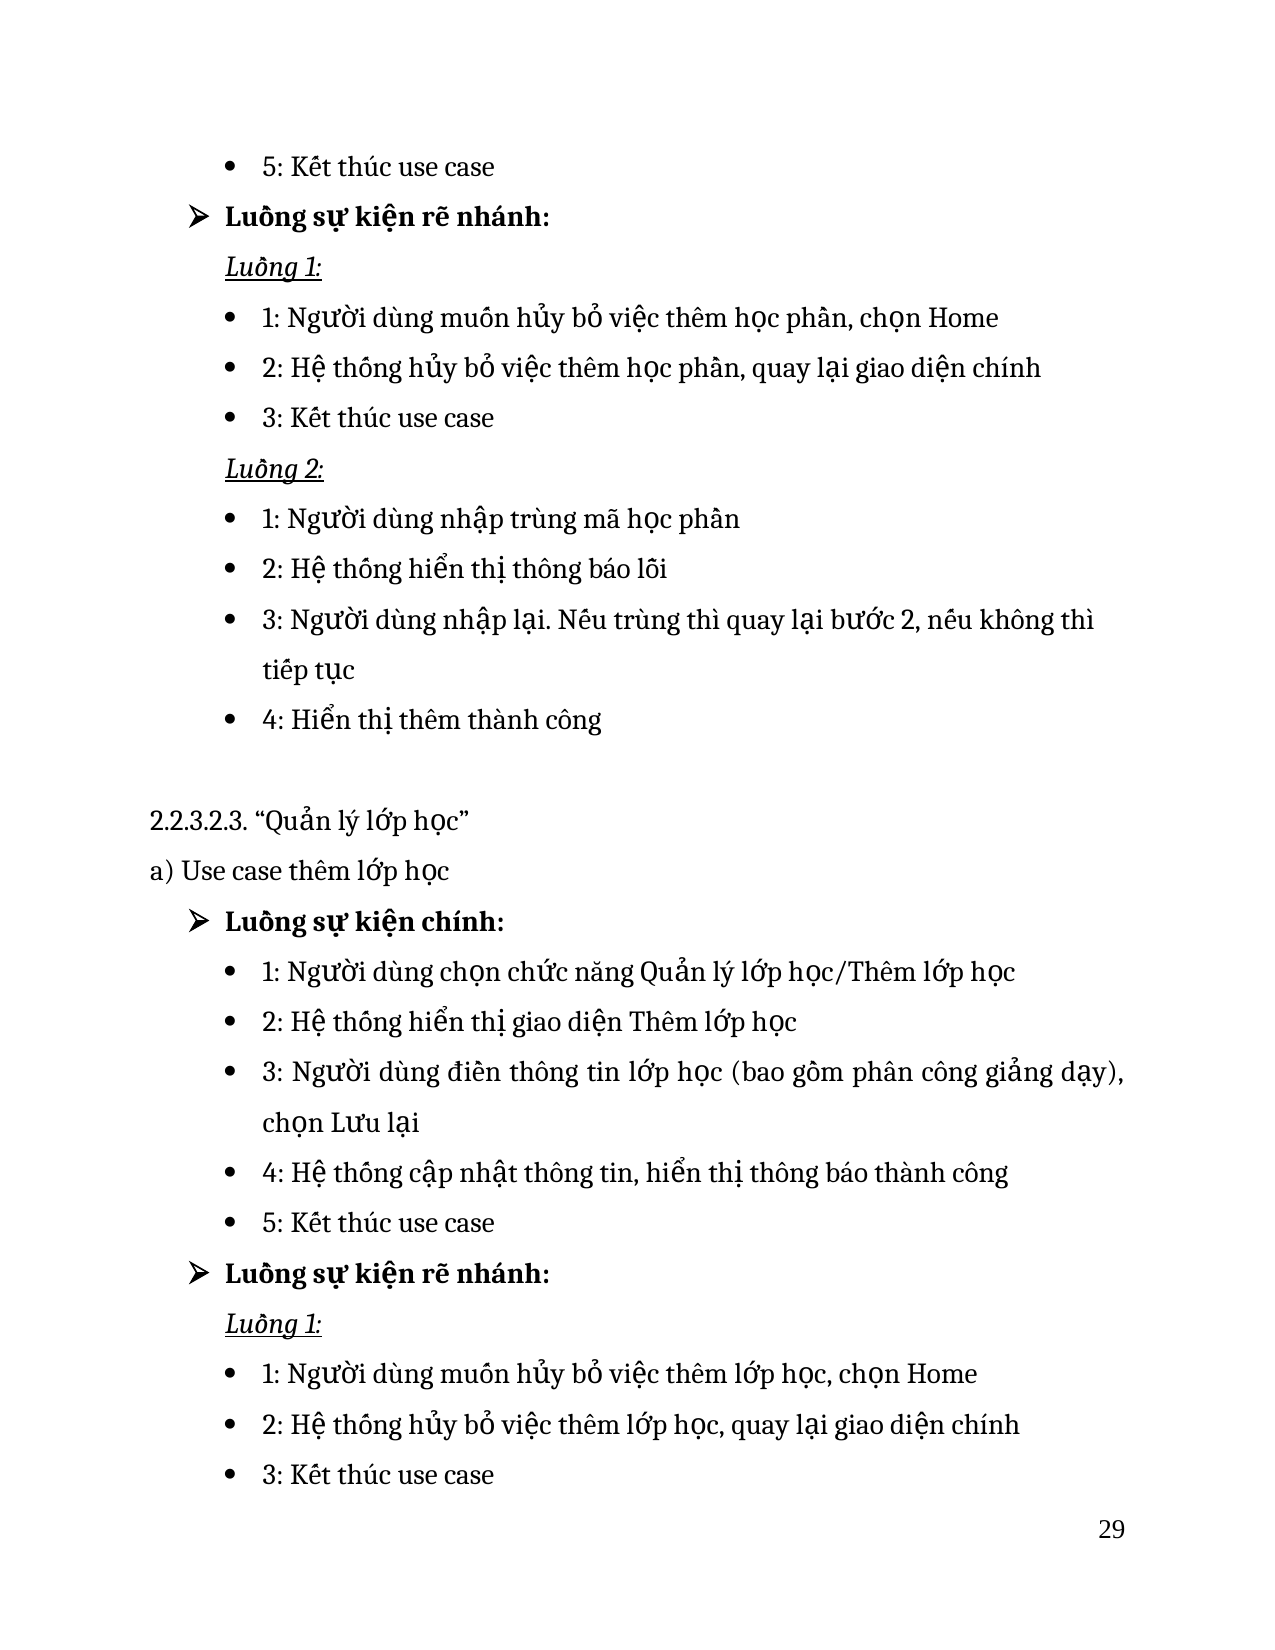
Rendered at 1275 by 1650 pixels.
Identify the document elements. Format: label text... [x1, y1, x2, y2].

list 2: Hệ thống hủy bỏ việc thêm học phần, quay lại giao diện chính [225, 351, 1125, 385]
list 5: Kết thúc use case [225, 150, 1125, 183]
list 1: Người dùng muốn hủy bỏ việc thêm lớp học, chọn Home [225, 1357, 1125, 1391]
list Luồng 2: [225, 452, 1125, 485]
list 2: Hệ thống hiển thị thông báo lỗi [225, 552, 1125, 586]
list Luồng sự kiện rẽ nhánh: [187, 200, 1125, 234]
list 1: Người dùng chọn chức năng Quản lý lớp học/Thêm lớp học [225, 955, 1125, 988]
list 3: Kết thúc use case [225, 1458, 1125, 1492]
list Luồng sự kiện rẽ nhánh: [187, 1257, 1125, 1290]
list 5: Kết thúc use case [225, 1207, 1125, 1240]
list Luồng 1: [225, 251, 1125, 284]
list 3: Người dùng điền thông tin lớp học (bao gồm phân công giảng dạy), chọn Lưu lại [225, 1056, 1125, 1139]
list 4: Hiển thị thêm thành công [225, 703, 1125, 737]
list 2: Hệ thống hiển thị giao diện Thêm lớp học [225, 1005, 1125, 1039]
list 1: Người dùng muốn hủy bỏ việc thêm học phần, chọn Home [225, 301, 1125, 334]
list 1: Người dùng nhập trùng mã học phần [225, 502, 1125, 536]
text 2.2.3.2.3. “Quản lý lớp học” [150, 804, 1125, 838]
list Luồng sự kiện chính: [187, 905, 1125, 938]
list 3: Người dùng nhập lại. Nếu trùng thì quay lại bước 2, nếu không thì tiếp tục [225, 603, 1125, 687]
list 3: Kết thúc use case [225, 402, 1125, 435]
text a) Use case thêm lớp học [150, 854, 1125, 888]
list 2: Hệ thống hủy bỏ việc thêm lớp học, quay lại giao diện chính [225, 1408, 1125, 1441]
list Luồng 1: [225, 1307, 1125, 1341]
list 4: Hệ thống cập nhật thông tin, hiển thị thông báo thành công [225, 1156, 1125, 1190]
